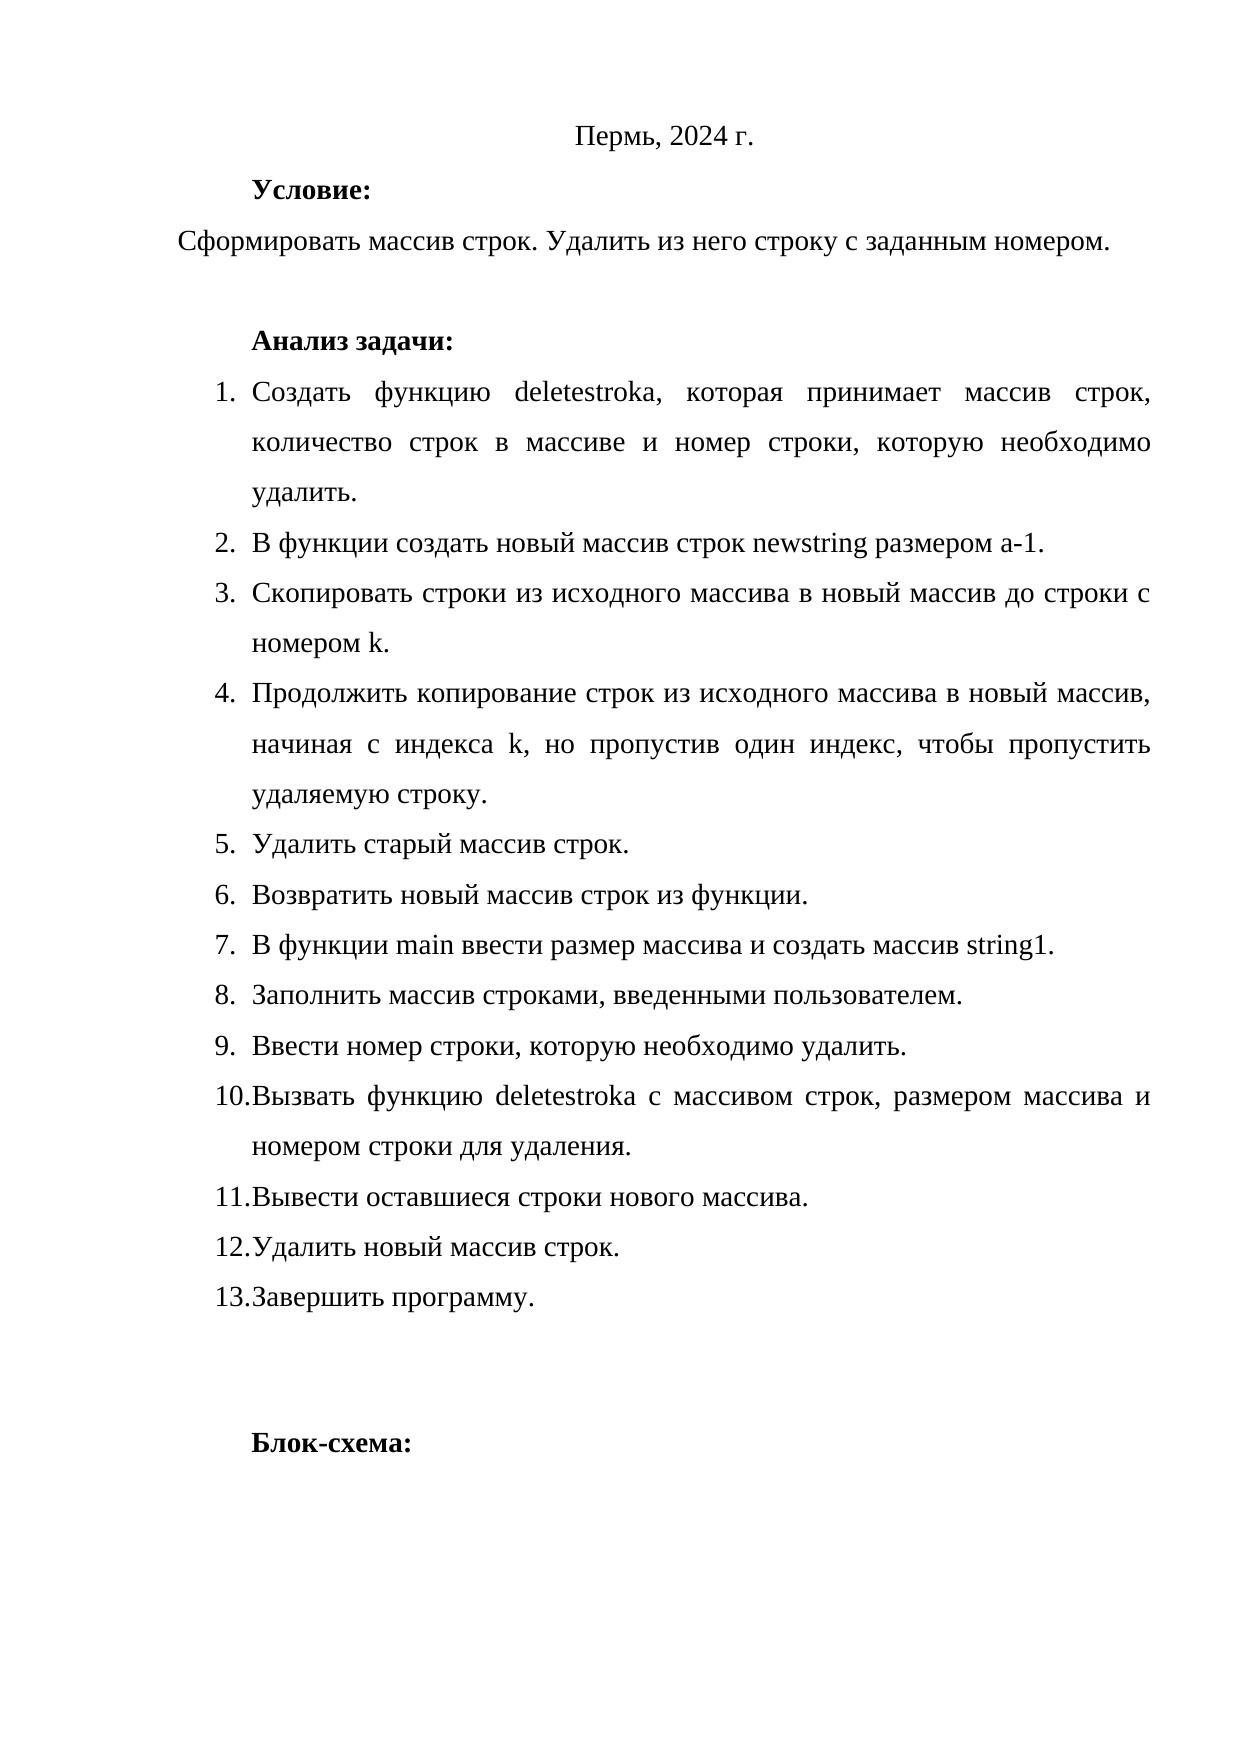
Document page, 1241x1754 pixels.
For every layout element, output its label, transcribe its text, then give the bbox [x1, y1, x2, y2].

text Сформировать массив строк. Удалить из него строку с заданным номером. [177, 223, 1152, 256]
list Заполнить массив строками, введенными пользователем. [214, 977, 1152, 1011]
list Продолжить копирование строк из исходного массива в новый массив, начиная с индекса k, но пропустив один индекс, чтобы пропустить удаляемую строку. [214, 676, 1152, 810]
list Вызвать функцию deletestroka с массивом строк, размером массива и номером строки для удаления. [214, 1078, 1152, 1162]
list Удалить старый массив строк. [214, 827, 1152, 860]
text Анализ задачи: [177, 323, 1152, 357]
list В функции main ввести размер массива и создать массив string1. [214, 927, 1152, 961]
list Завершить программу. [214, 1279, 1152, 1313]
text Пермь, 2024 г. [177, 118, 1152, 152]
list Возвратить новый массив строк из функции. [214, 877, 1152, 910]
list Вывести оставшиеся строки нового массива. [214, 1179, 1152, 1212]
text Блок-схема: [177, 1425, 1152, 1458]
list Создать функцию deletestroka, которая принимает массив строк, количество строк в массиве и номер строки, которую необходимо удалить. [214, 374, 1152, 508]
text Условие: [177, 172, 1152, 206]
list Ввести номер строки, которую необходимо удалить. [214, 1028, 1152, 1061]
list Удалить новый массив строк. [214, 1229, 1152, 1263]
list Скопировать строки из исходного массива в новый массив до строки с номером k. [214, 575, 1152, 659]
list В функции создать новый массив строк newstring размером a-1. [214, 525, 1152, 558]
